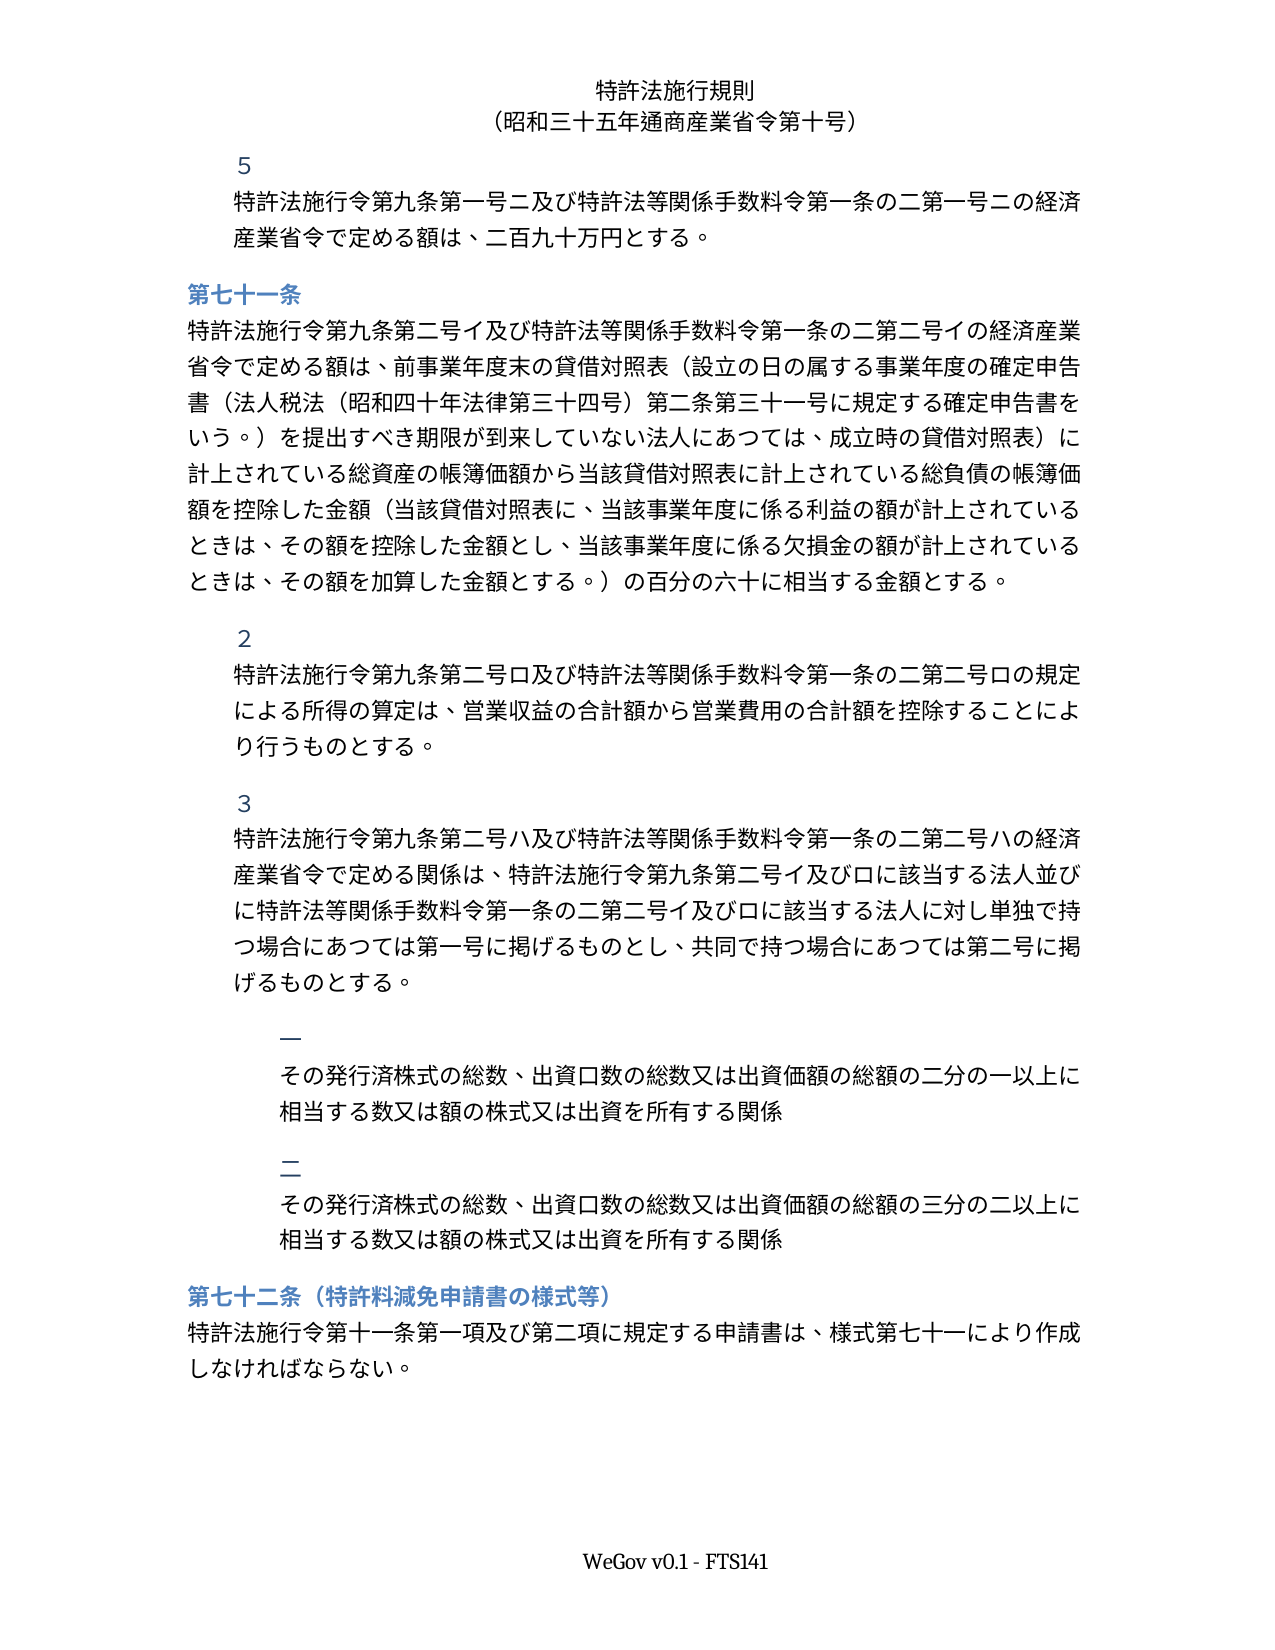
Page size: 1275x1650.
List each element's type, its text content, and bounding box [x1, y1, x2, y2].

subtitle ３ [233, 787, 1087, 819]
subtitle ５ [233, 150, 1087, 181]
subtitle 一 [279, 1024, 1087, 1055]
text 特許法施行令第九条第二号イ及び特許法等関係手数料令第一条の二第二号イの経済産業省令で定める額は、前事業年度末の貸借対照表（設立の日の属する事業年度の確定申告書（法人税法（昭和四十年法律第三十四号）第二条第三十一号に規定する確定申告書をいう。）を提出すべき期限が到来していない法人にあつては、成立時の貸借対照表）に計上されている総資産の帳簿価額から当該貸借対照表に計上されている総負債の帳簿価額を控除した金額（当該貸借対照表に、当該事業年度に係る利益の額が計上されているときは、その額を控除した金額とし、当該事業年度に係る欠損金の額が計上されているときは、その額を加算した金額とする。）の百分の六十に相当する金額とする。 [187, 314, 1087, 597]
subtitle 第七十一条 [187, 279, 1087, 310]
text その発行済株式の総数、出資口数の総数又は出資価額の総額の三分の二以上に相当する数又は額の株式又は出資を所有する関係 [279, 1188, 1087, 1256]
subtitle ２ [233, 623, 1087, 654]
text 特許法施行令第九条第二号ロ及び特許法等関係手数料令第一条の二第二号ロの規定による所得の算定は、営業収益の合計額から営業費用の合計額を控除することにより行うものとする。 [233, 659, 1087, 762]
subtitle 第七十二条（特許料減免申請書の様式等） [187, 1281, 1087, 1312]
text 特許法施行令第九条第一号ニ及び特許法等関係手数料令第一条の二第一号ニの経済産業省令で定める額は、二百九十万円とする。 [233, 186, 1087, 253]
text その発行済株式の総数、出資口数の総数又は出資価額の総額の二分の一以上に相当する数又は額の株式又は出資を所有する関係 [279, 1060, 1087, 1127]
subtitle 二 [279, 1153, 1087, 1184]
text 特許法施行令第十一条第一項及び第二項に規定する申請書は、様式第七十一により作成しなければならない。 [187, 1317, 1087, 1384]
text 特許法施行令第九条第二号ハ及び特許法等関係手数料令第一条の二第二号ハの経済産業省令で定める関係は、特許法施行令第九条第二号イ及びロに該当する法人並びに特許法等関係手数料令第一条の二第二号イ及びロに該当する法人に対し単独で持つ場合にあつては第一号に掲げるものとし、共同で持つ場合にあつては第二号に掲げるものとする。 [233, 823, 1087, 998]
